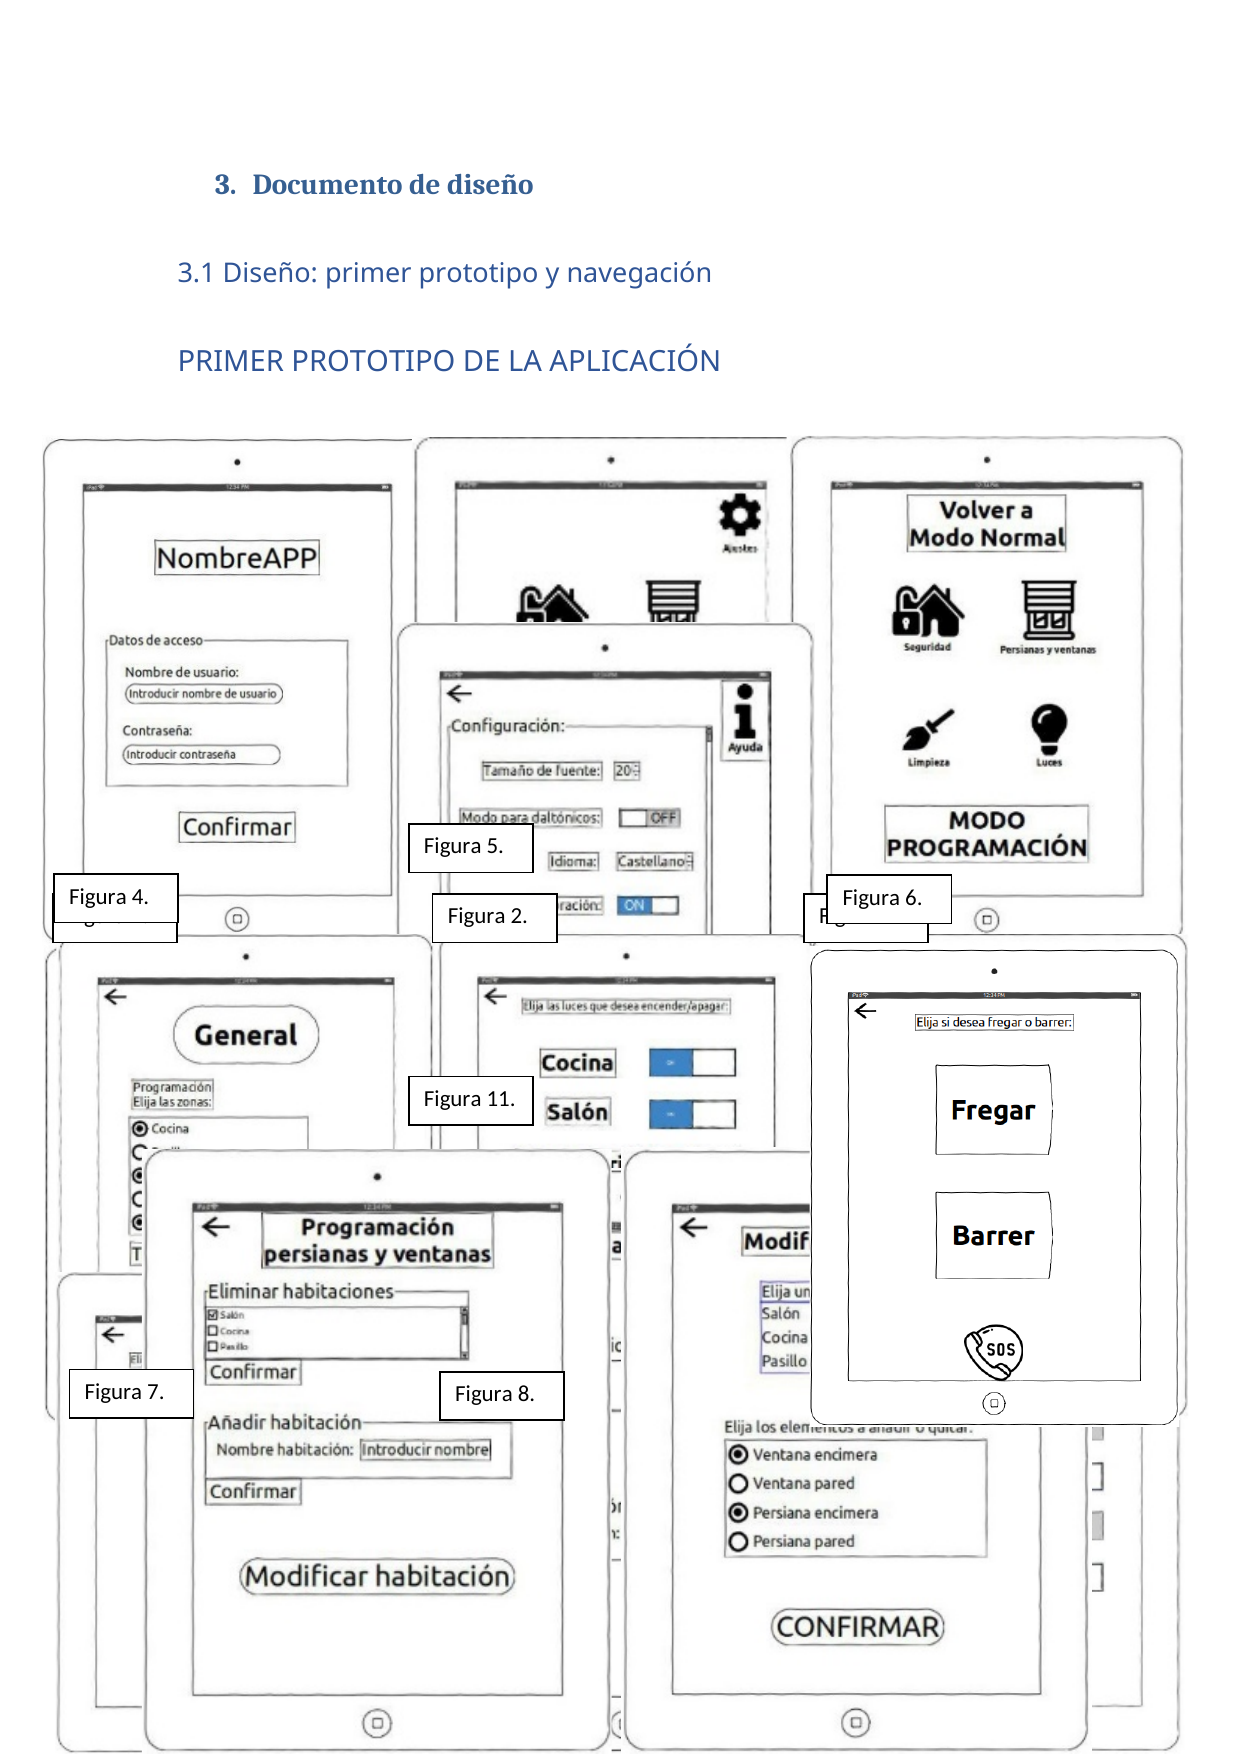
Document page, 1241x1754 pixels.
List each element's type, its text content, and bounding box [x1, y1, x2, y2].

subtitle 3.1 Diseño: primer prototipo y navegación [177, 254, 1063, 291]
picture [42, 435, 1189, 1754]
text PRIMER PROTOTIPO DE LA APLICACIÓN [177, 340, 1063, 380]
subtitle Documento de diseño [215, 168, 1063, 202]
